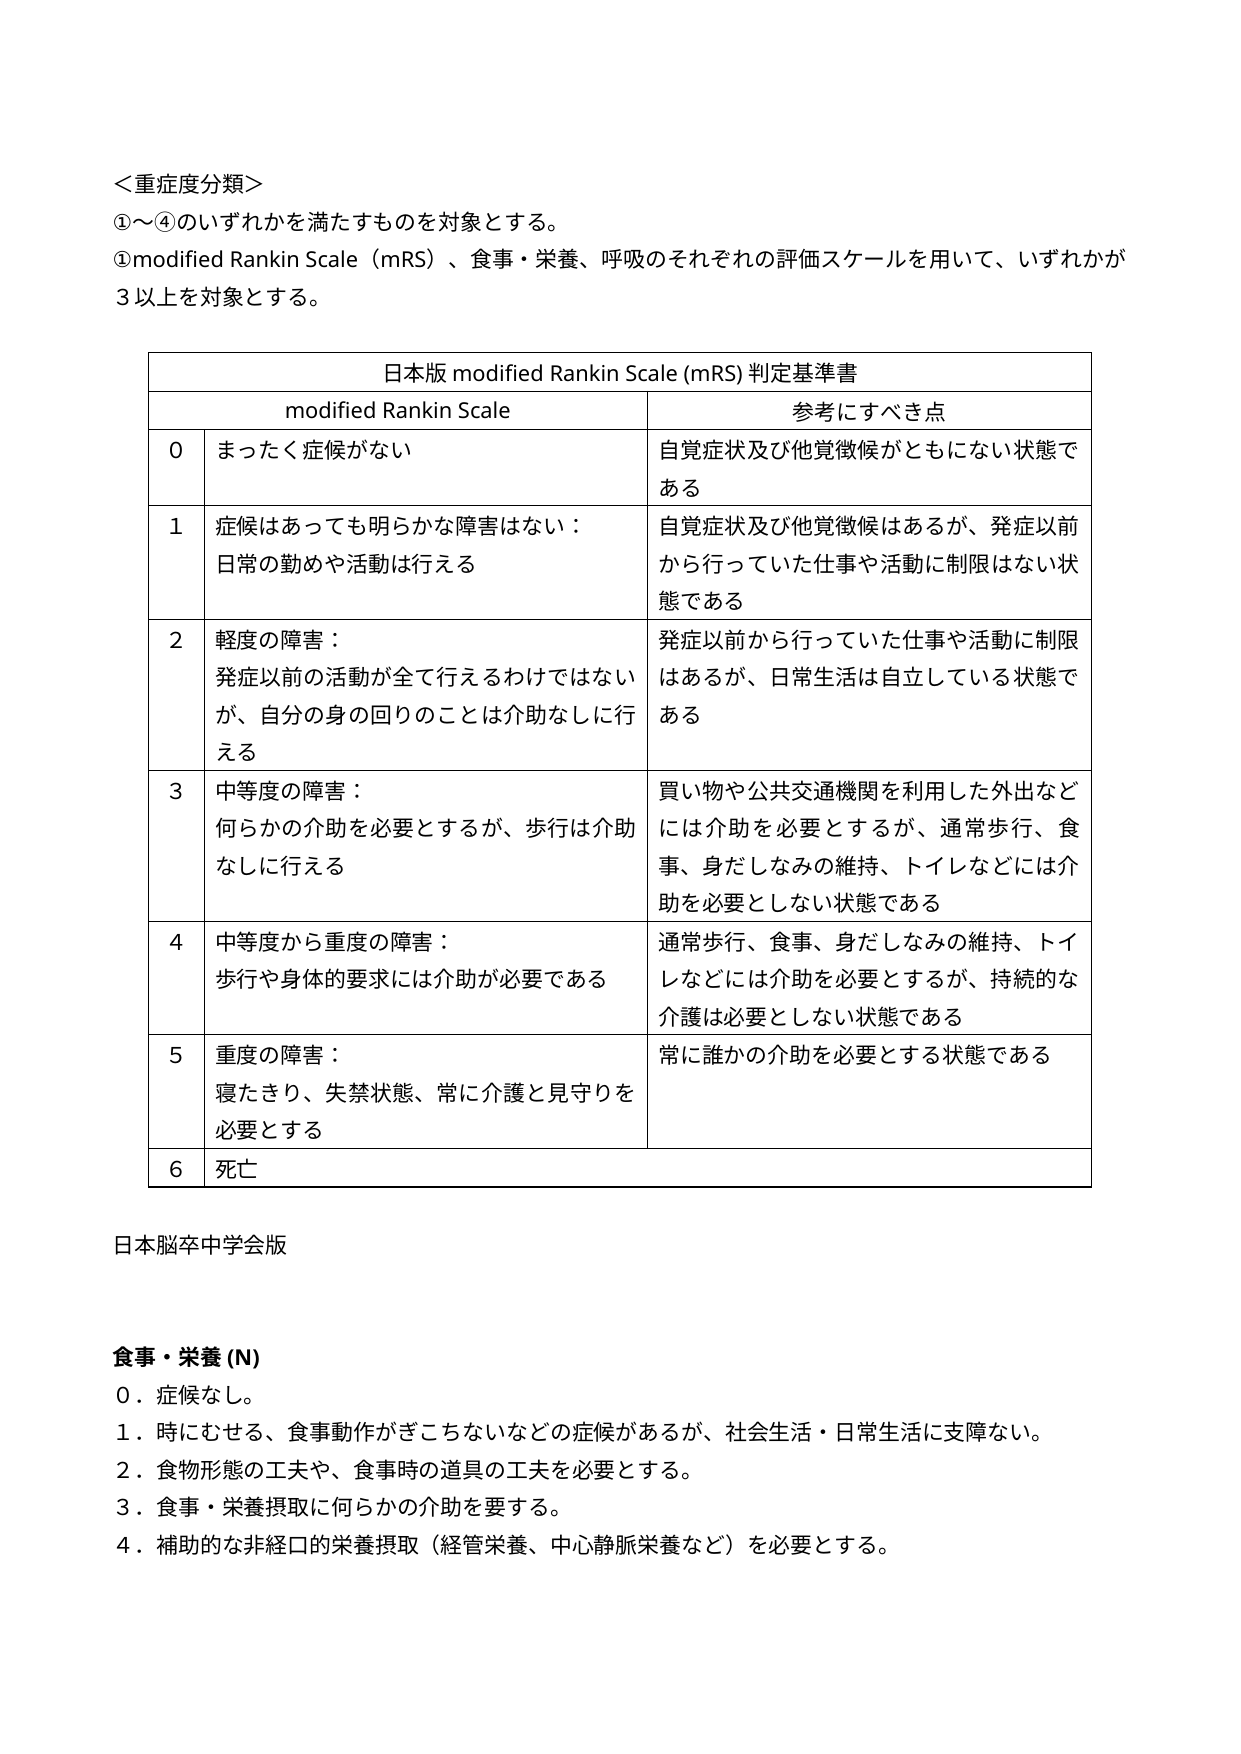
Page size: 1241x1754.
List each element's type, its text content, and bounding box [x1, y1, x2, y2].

table_cell 参考にすべき点 [648, 392, 1091, 429]
text ①modified Rankin Scale（mRS）、食事・栄養、呼吸のそれぞれの評価スケールを用いて、いずれかが３以上を対象とする。 [112, 239, 1128, 314]
text ①～④のいずれかを満たすものを対象とする。 [112, 202, 1128, 239]
table_cell 自覚症状及び他覚徴候がともにない状態である [648, 430, 1091, 505]
table_cell ２ [149, 620, 204, 770]
table_cell ０ [149, 430, 204, 505]
text ３．食事・栄養摂取に何らかの介助を要する。 [112, 1487, 1128, 1525]
table_cell 常に誰かの介助を必要とする状態である [648, 1035, 1091, 1148]
text ０．症候なし。 [112, 1375, 1128, 1412]
table_cell 通常歩行、食事、身だしなみの維持、トイレなどには介助を必要とするが、持続的な介護は必要としない状態である [648, 922, 1091, 1034]
table_cell modified Rankin Scale [149, 392, 647, 429]
table_cell ３ [149, 771, 204, 921]
table_cell 中等度から重度の障害： 歩行や身体的要求には介助が必要である [205, 922, 647, 1034]
text ２．食物形態の工夫や、食事時の道具の工夫を必要とする。 [112, 1450, 1128, 1487]
table_cell ５ [149, 1035, 204, 1148]
text ４．補助的な非経口的栄養摂取（経管栄養、中心静脈栄養など）を必要とする。 [112, 1525, 1128, 1562]
text 日本脳卒中学会版 [112, 1225, 1128, 1262]
text ＜重症度分類＞ [112, 164, 1128, 202]
table_cell ４ [149, 922, 204, 1034]
table_cell ６ [149, 1149, 204, 1186]
table_cell まったく症候がない [205, 430, 647, 505]
table_cell 症候はあっても明らかな障害はない： 日常の勤めや活動は行える [205, 506, 647, 619]
table_header 日本版modified Rankin Scale (mRS) 判定基準書 [149, 353, 1091, 391]
table_cell 自覚症状及び他覚徴候はあるが、発症以前から行っていた仕事や活動に制限はない状態である [648, 506, 1091, 619]
table_cell 重度の障害： 寝たきり、失禁状態、常に介護と見守りを必要とする [205, 1035, 647, 1148]
table_cell 軽度の障害： 発症以前の活動が全て行えるわけではないが、自分の身の回りのことは介助なしに行える [205, 620, 647, 770]
table_cell 死亡 [205, 1149, 1091, 1186]
table_cell 買い物や公共交通機関を利用した外出などには介助を必要とするが、通常歩行、食事、身だしなみの維持、トイレなどには介助を必要としない状態である [648, 771, 1091, 921]
text １．時にむせる、食事動作がぎこちないなどの症候があるが、社会生活・日常生活に支障ない。 [112, 1412, 1128, 1450]
table_cell １ [149, 506, 204, 619]
table_cell 中等度の障害： 何らかの介助を必要とするが、歩行は介助なしに行える [205, 771, 647, 921]
table_cell 発症以前から行っていた仕事や活動に制限はあるが、日常生活は自立している状態である [648, 620, 1091, 770]
text 食事・栄養 (N) [112, 1337, 1128, 1375]
